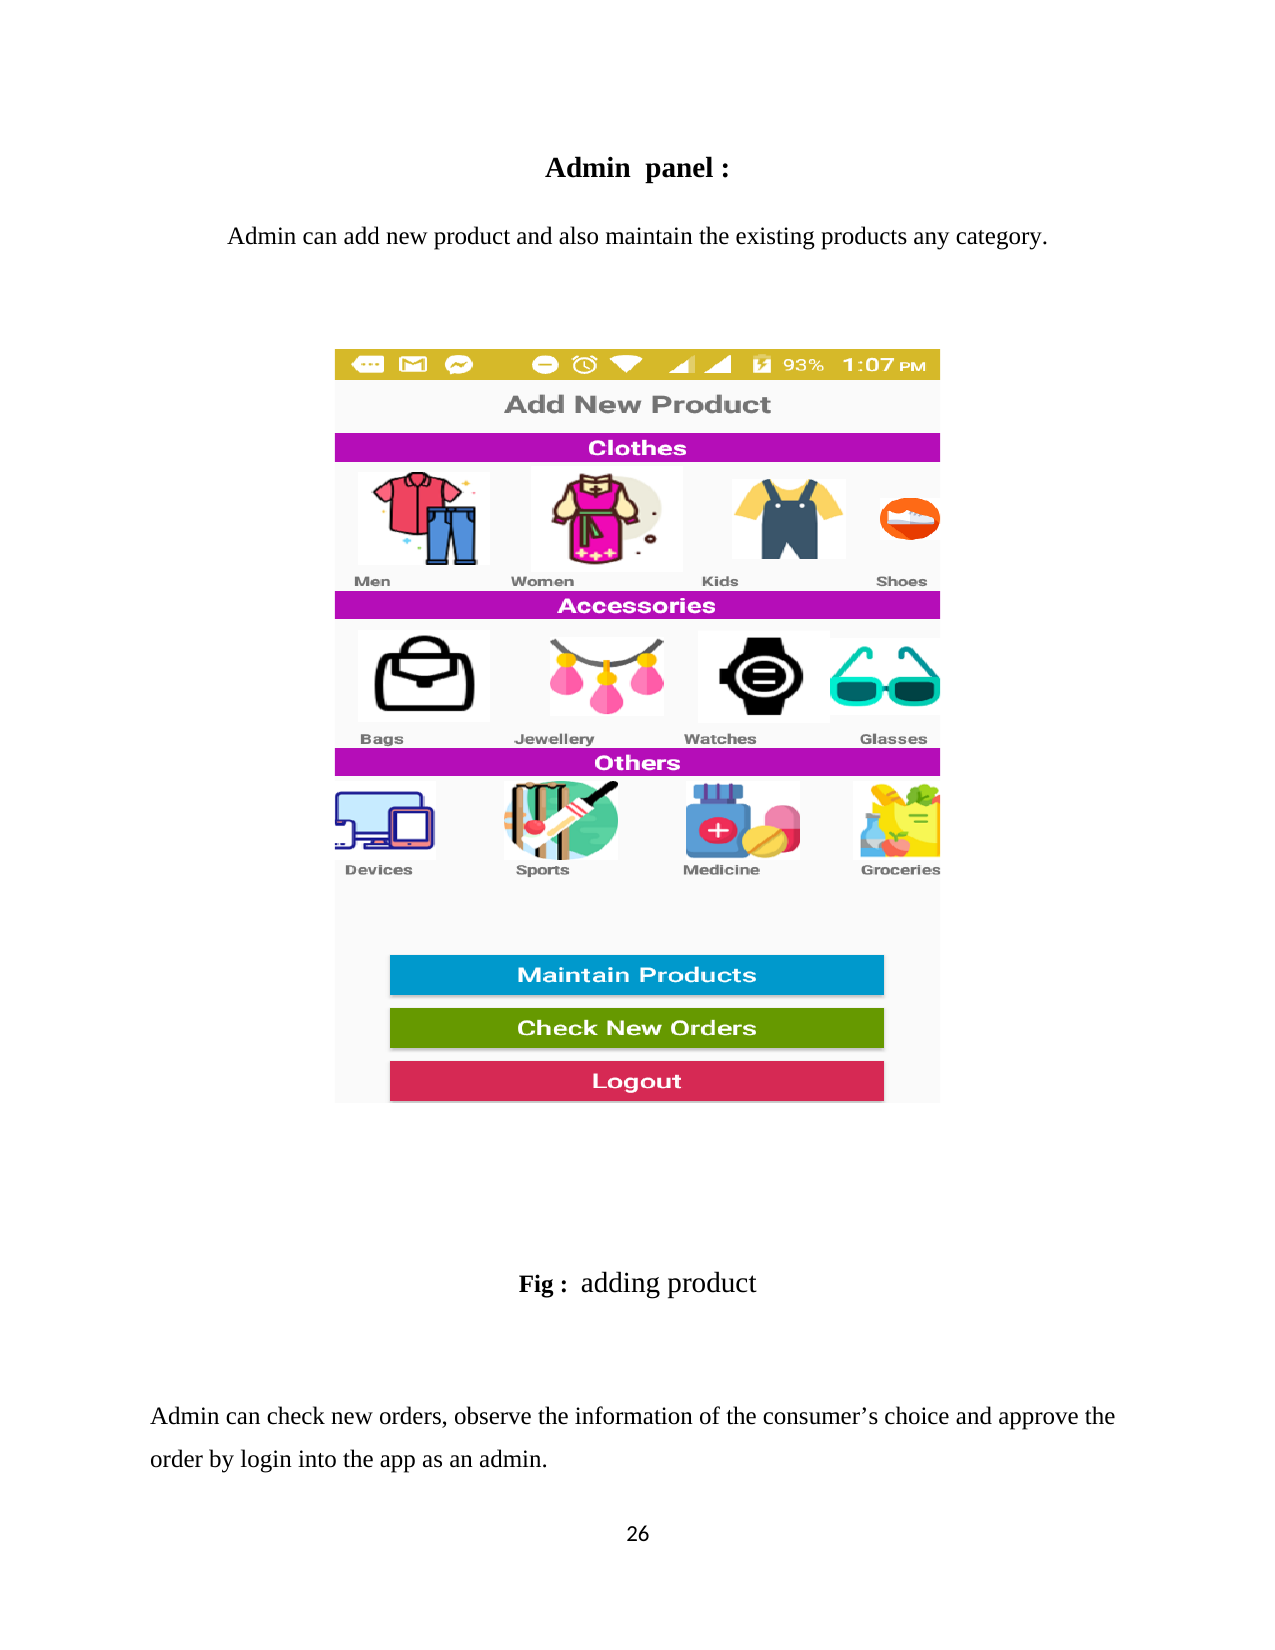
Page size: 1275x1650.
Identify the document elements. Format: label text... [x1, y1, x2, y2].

text Admin can add new product and also maintain the existing products any category. [150, 221, 1125, 250]
picture [334, 349, 941, 1103]
text Fig : adding product [150, 1266, 1125, 1299]
text Admin panel : [150, 150, 1125, 183]
text Admin can check new orders, observe the information of the consumer’s choice and approve the order by login into the app as an admin. [150, 1401, 1125, 1473]
